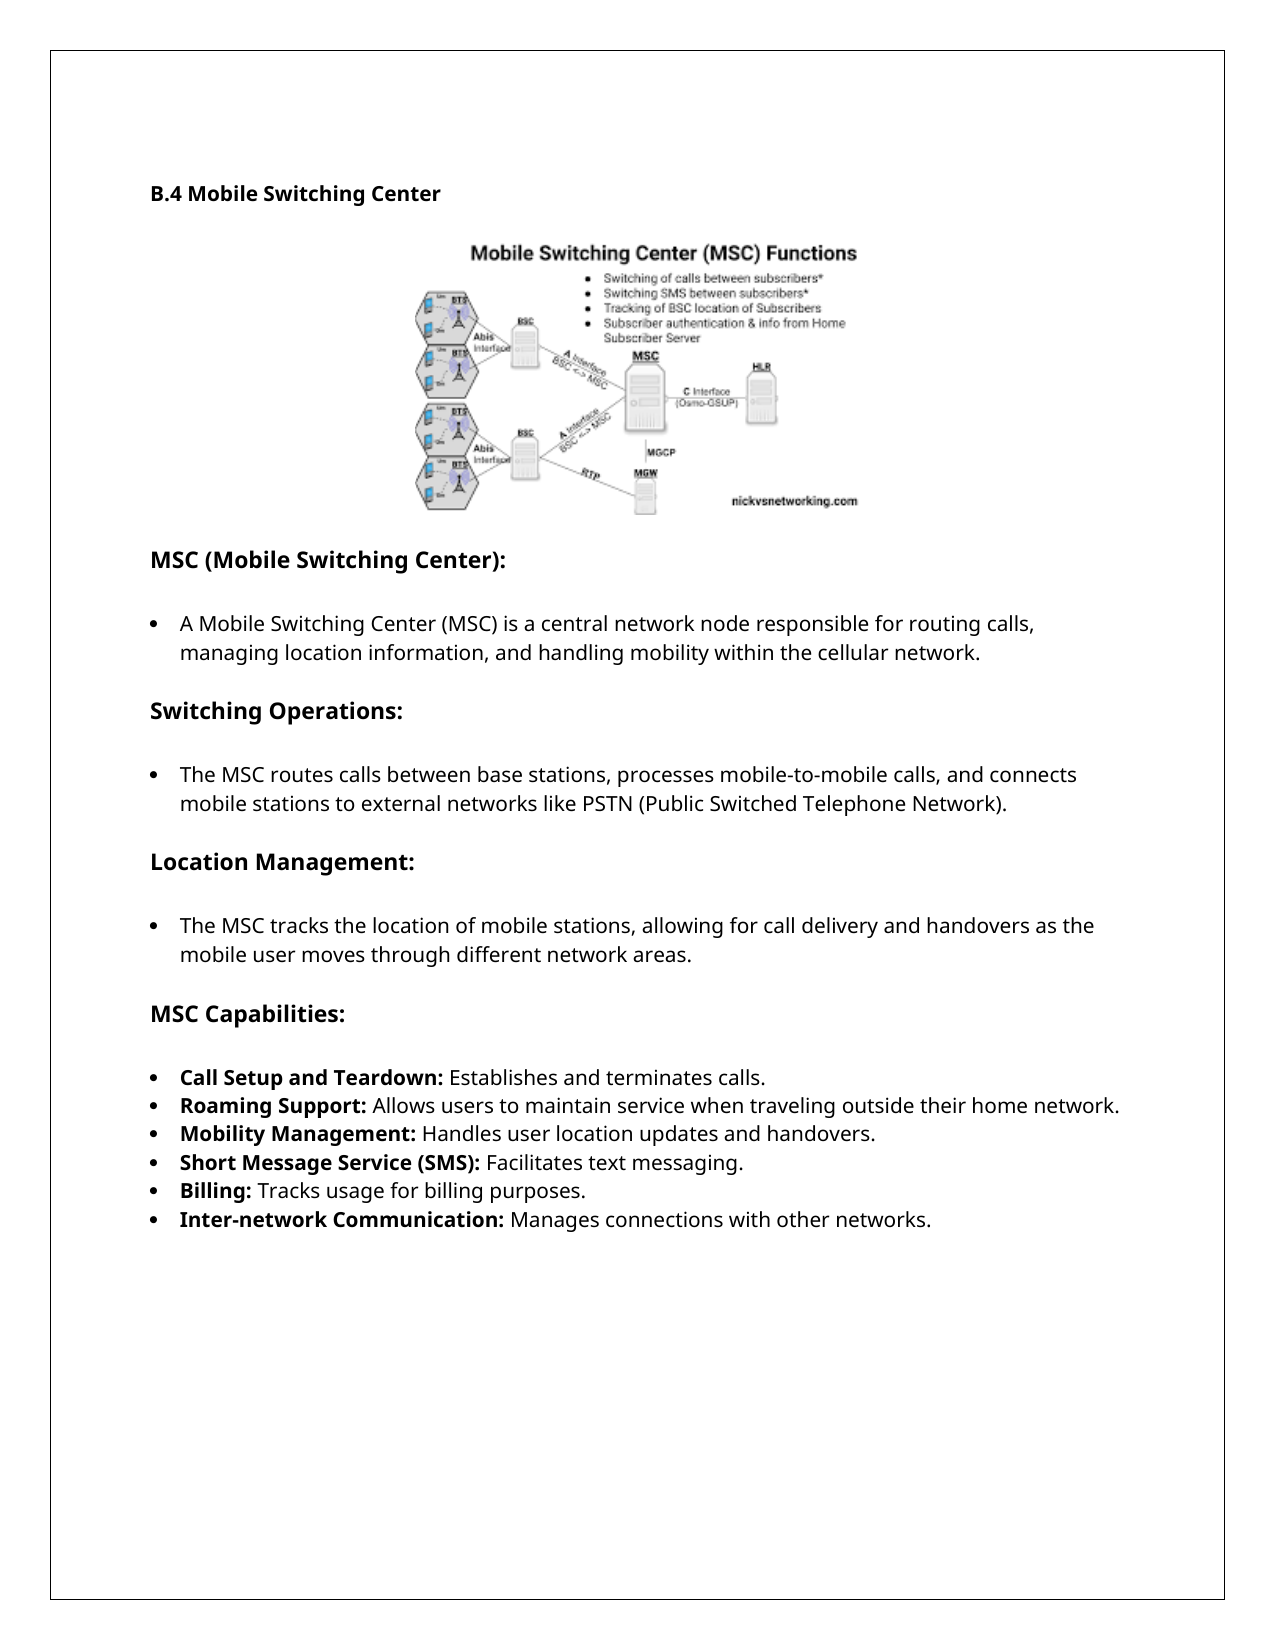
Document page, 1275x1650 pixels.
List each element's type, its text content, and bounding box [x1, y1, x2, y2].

text MSC Capabilities: [150, 997, 1125, 1029]
picture [415, 236, 860, 515]
list Roaming Support: Allows users to maintain service when traveling outside their home network. [150, 1091, 1125, 1119]
text B.4 Mobile Switching Center [150, 179, 1125, 208]
text Location Management: [150, 846, 1125, 878]
list Inter-network Communication: Manages connections with other networks. [150, 1205, 1125, 1233]
list A Mobile Switching Center (MSC) is a central network node responsible for routing calls, managing location information, and handling mobility within the cellular network. [150, 609, 1125, 666]
list The MSC tracks the location of mobile stations, allowing for call delivery and handovers as the mobile user moves through different network areas. [150, 911, 1125, 968]
list Mobility Management: Handles user location updates and handovers. [150, 1119, 1125, 1148]
list Billing: Tracks usage for billing purposes. [150, 1176, 1125, 1205]
text MSC (Mobile Switching Center): [150, 544, 1125, 575]
list Call Setup and Teardown: Establishes and terminates calls. [150, 1063, 1125, 1091]
list Short Message Service (SMS): Facilitates text messaging. [150, 1148, 1125, 1176]
text Switching Operations: [150, 695, 1125, 726]
list The MSC routes calls between base stations, processes mobile-to-mobile calls, and connects mobile stations to external networks like PSTN (Public Switched Telephone Network). [150, 760, 1125, 817]
